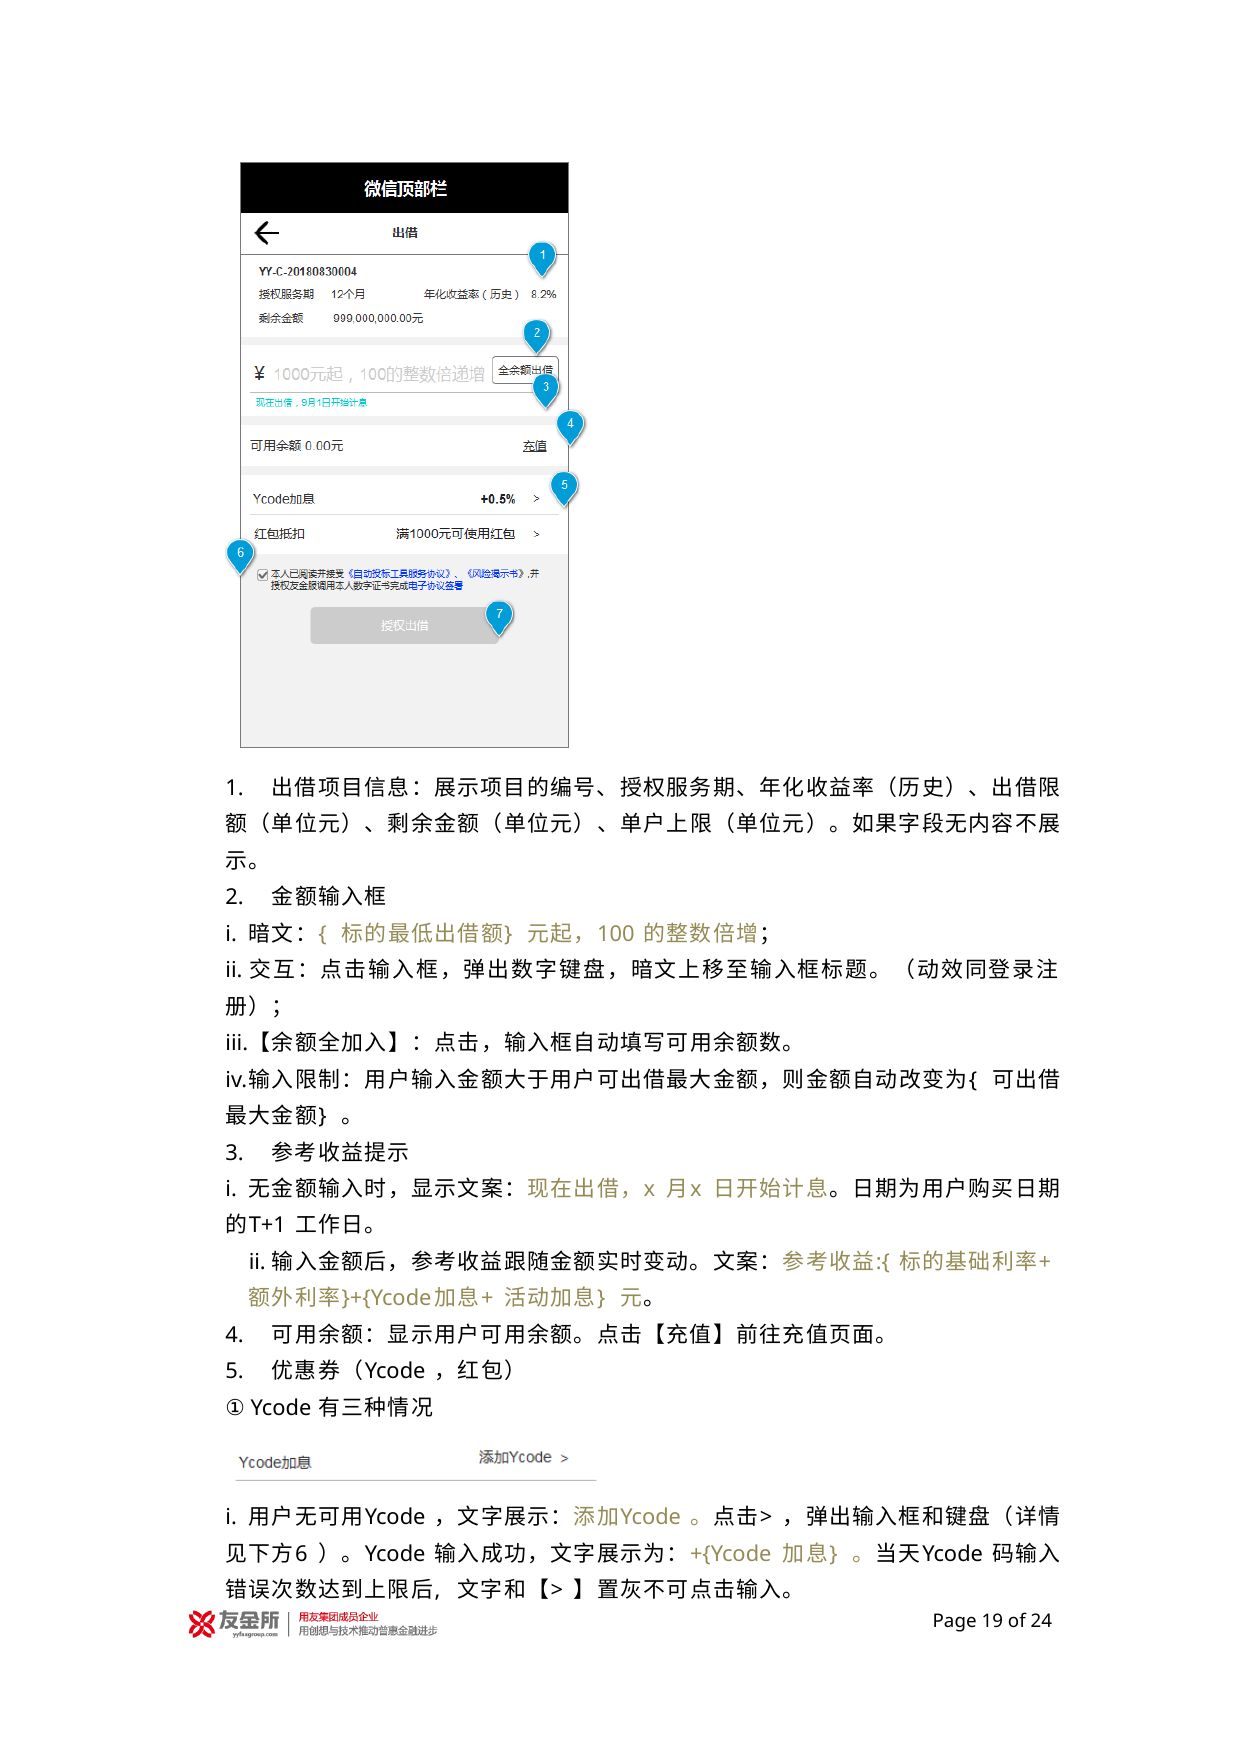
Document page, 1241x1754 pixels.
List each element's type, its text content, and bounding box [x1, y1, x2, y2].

list iii.【余额全加入】：点击，输入框自动填写可用余额数。 [216, 1023, 1061, 1059]
list iv.输入限制：用户输入金额大于用户可出借最大金额，则金额自动改变为{可出借最大金额}。 [216, 1059, 1061, 1132]
list i.用户无可用Ycode，文字展示：添加Ycode。点击>，弹出输入框和键盘（详情见下方6）。Ycode输入成功，文字展示为：+{Ycode加息}。当天Ycode码输入错误次数达到上限后,文字和【>】置灰不可点击输入。 [216, 1497, 1061, 1606]
list i.暗文：{标的最低出借额}元起，100的整数倍增； [216, 913, 1061, 950]
list 2. 金额输入框 [216, 877, 1061, 913]
list ① Ycode有三种情况 [216, 1387, 1061, 1424]
text i.无金额输入时，显示文案：现在出借，x月x日开始计息。日期为用户购买日期的T+1工作日。 [222, 1169, 1061, 1242]
list 4. 可用余额：显示用户可用余额。点击【充值】前往充值页面。 [216, 1314, 1061, 1351]
picture [188, 1607, 438, 1640]
picture [225, 156, 589, 754]
list 3. 参考收益提示 [216, 1132, 1061, 1169]
list 1. 出借项目信息：展示项目的编号、授权服务期、年化收益率（历史）、出借限额（单位元）、剩余金额（单位元）、单户上限（单位元）。如果字段无内容不展示。 [216, 768, 1061, 877]
text ii.输入金额后，参考收益跟随金额实时变动。文案：参考收益:{标的基础利率+额外利率}+{Ycode加息+活动加息}元。 [225, 1242, 1061, 1314]
list 5. 优惠券（Ycode，红包） [216, 1351, 1061, 1387]
list ii.交互：点击输入框，弹出数字键盘，暗文上移至输入框标题。（动效同登录注册）； [216, 950, 1061, 1023]
picture [225, 1435, 604, 1481]
